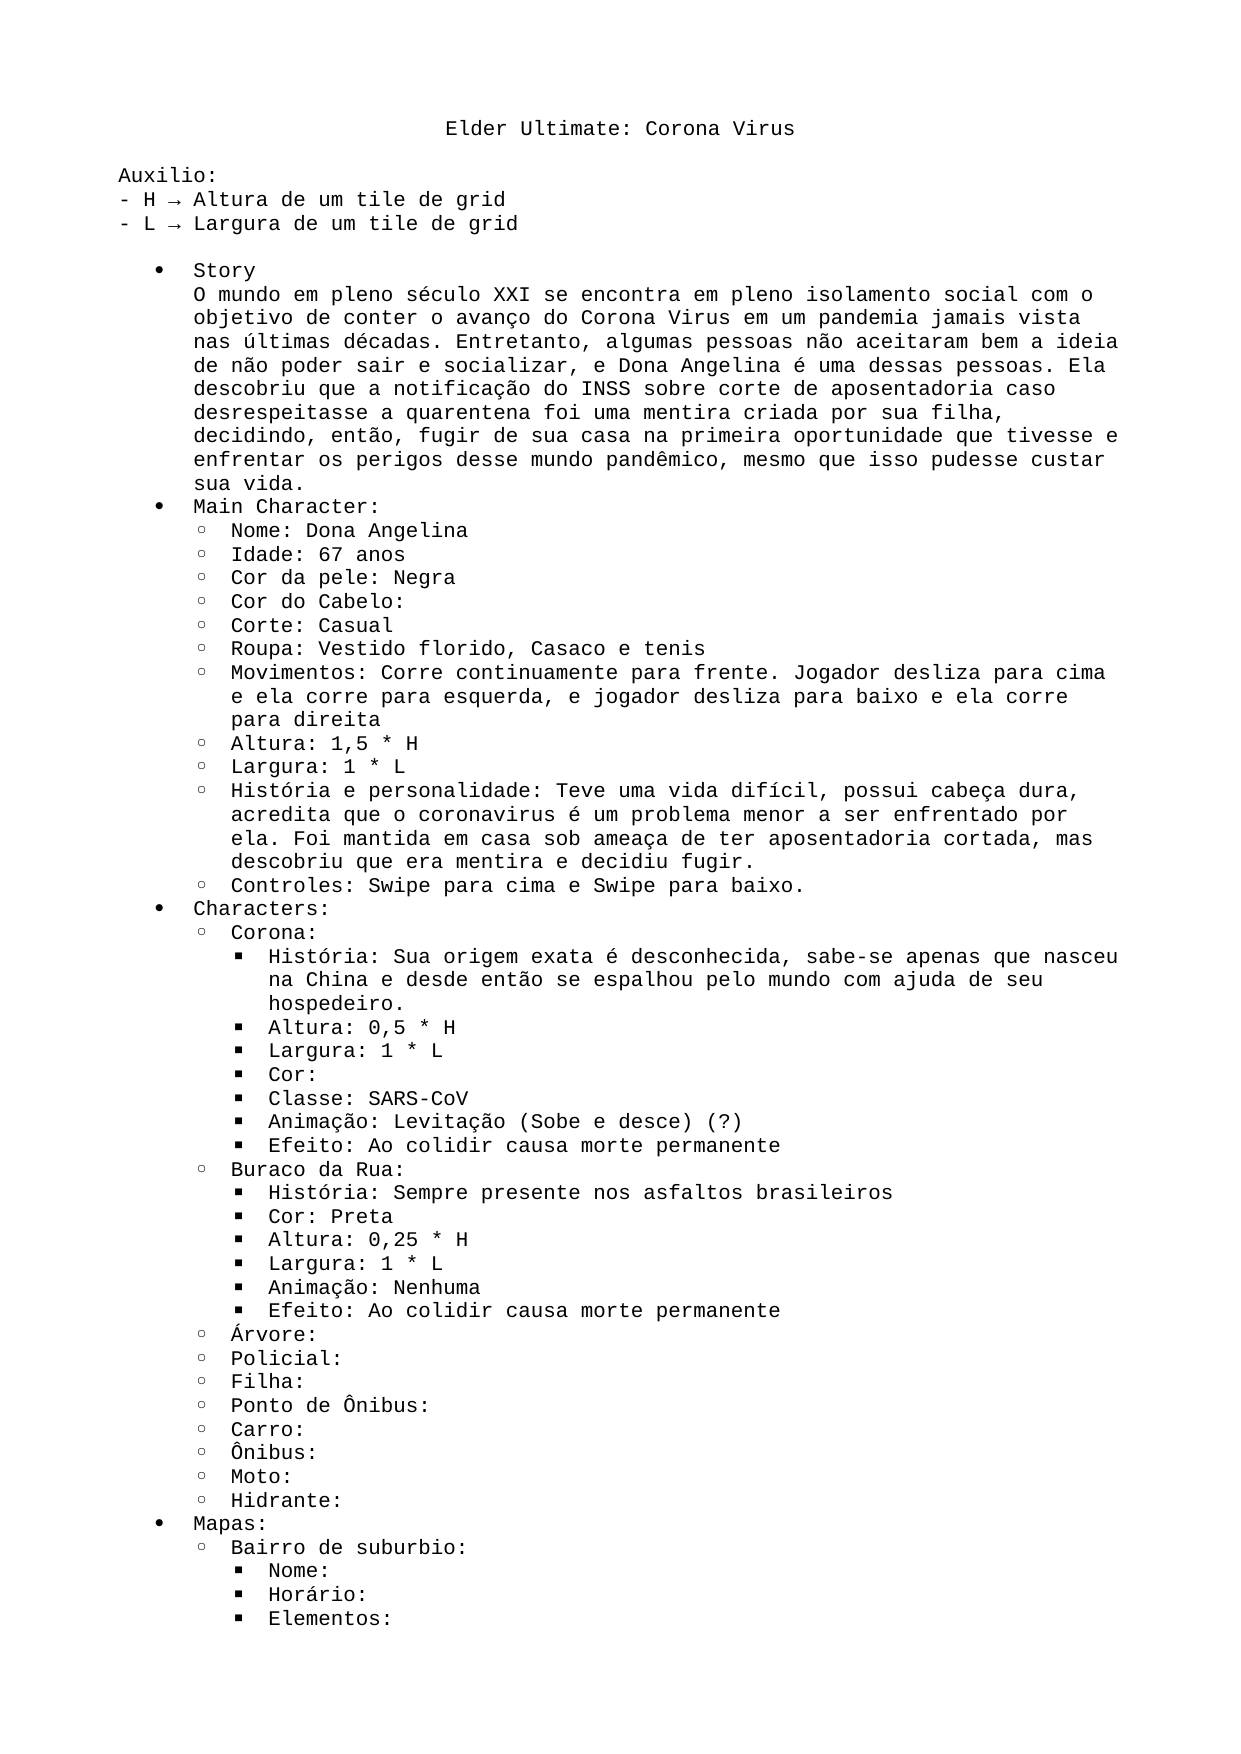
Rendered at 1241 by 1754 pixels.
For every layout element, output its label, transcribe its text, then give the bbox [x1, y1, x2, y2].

list Largura: 1 * L [231, 1253, 1122, 1277]
list Controles: Swipe para cima e Swipe para baixo. [193, 875, 1122, 898]
list Roupa: Vestido florido, Casaco e tenis [193, 638, 1122, 662]
list Árvore: [193, 1324, 1122, 1348]
list Buraco da Rua: [193, 1158, 1122, 1182]
list Largura: 1 * L [193, 757, 1122, 780]
list Carro: [193, 1419, 1122, 1442]
list Horário: [231, 1584, 1122, 1608]
list Policial: [193, 1348, 1122, 1371]
list Characters: [156, 898, 1122, 922]
list Altura: 1,5 * H [193, 733, 1122, 757]
list Animação: Levitação (Sobe e desce) (?) [231, 1111, 1122, 1135]
list Altura: 0,25 * H [231, 1229, 1122, 1253]
list Mapas: [156, 1513, 1122, 1537]
list O mundo em pleno século XXI se encontra em pleno isolamento social com o objetivo de conter o avanço do Corona Virus em um pandemia jamais vista nas últimas décadas. Entretanto, algumas pessoas não aceitaram bem a ideia de não poder sair e socializar, e Dona Angelina é uma dessas pessoas. Ela descobriu que a notificação do INSS sobre corte de aposentadoria caso desrespeitasse a quarentena foi uma mentira criada por sua filha, decidindo, então, fugir de sua casa na primeira oportunidade que tivesse e enfrentar os perigos desse mundo pandêmico, mesmo que isso pudesse custar sua vida. [193, 284, 1122, 496]
list Ônibus: [193, 1442, 1122, 1466]
list Cor: [231, 1064, 1122, 1088]
list História: Sempre presente nos asfaltos brasileiros [231, 1182, 1122, 1206]
list Efeito: Ao colidir causa morte permanente [231, 1300, 1122, 1324]
list Hidrante: [193, 1489, 1122, 1513]
list Story [156, 260, 1122, 284]
text - H → Altura de um tile de grid [118, 189, 1122, 213]
list Largura: 1 * L [231, 1040, 1122, 1064]
list Elementos: [231, 1608, 1122, 1631]
list Cor do Cabelo: [193, 591, 1122, 615]
list Ponto de Ônibus: [193, 1395, 1122, 1419]
list História e personalidade: Teve uma vida difícil, possui cabeça dura, acredita que o coronavirus é um problema menor a ser enfrentado por ela. Foi mantida em casa sob ameaça de ter aposentadoria cortada, mas descobriu que era mentira e decidiu fugir. [193, 780, 1122, 875]
list Nome: [231, 1561, 1122, 1584]
text - L → Largura de um tile de grid [118, 213, 1122, 236]
list Filha: [193, 1371, 1122, 1395]
list Movimentos: Corre continuamente para frente. Jogador desliza para cima e ela corre para esquerda, e jogador desliza para baixo e ela corre para direita [193, 662, 1122, 733]
list Corte: Casual [193, 615, 1122, 638]
list Main Character: [156, 496, 1122, 520]
list Nome: Dona Angelina [193, 520, 1122, 544]
list Cor: Preta [231, 1206, 1122, 1229]
list História: Sua origem exata é desconhecida, sabe-se apenas que nasceu na China e desde então se espalhou pelo mundo com ajuda de seu hospedeiro. [231, 946, 1122, 1017]
list Moto: [193, 1466, 1122, 1489]
list Classe: SARS-CoV [231, 1088, 1122, 1111]
list Altura: 0,5 * H [231, 1017, 1122, 1040]
list Corona: [193, 922, 1122, 946]
text Auxilio: [118, 165, 1122, 189]
text Elder Ultimate: Corona Virus [118, 118, 1122, 142]
list Animação: Nenhuma [231, 1277, 1122, 1300]
list Idade: 67 anos [193, 544, 1122, 567]
list Efeito: Ao colidir causa morte permanente [231, 1135, 1122, 1158]
list Bairro de suburbio: [193, 1537, 1122, 1561]
list Cor da pele: Negra [193, 567, 1122, 591]
